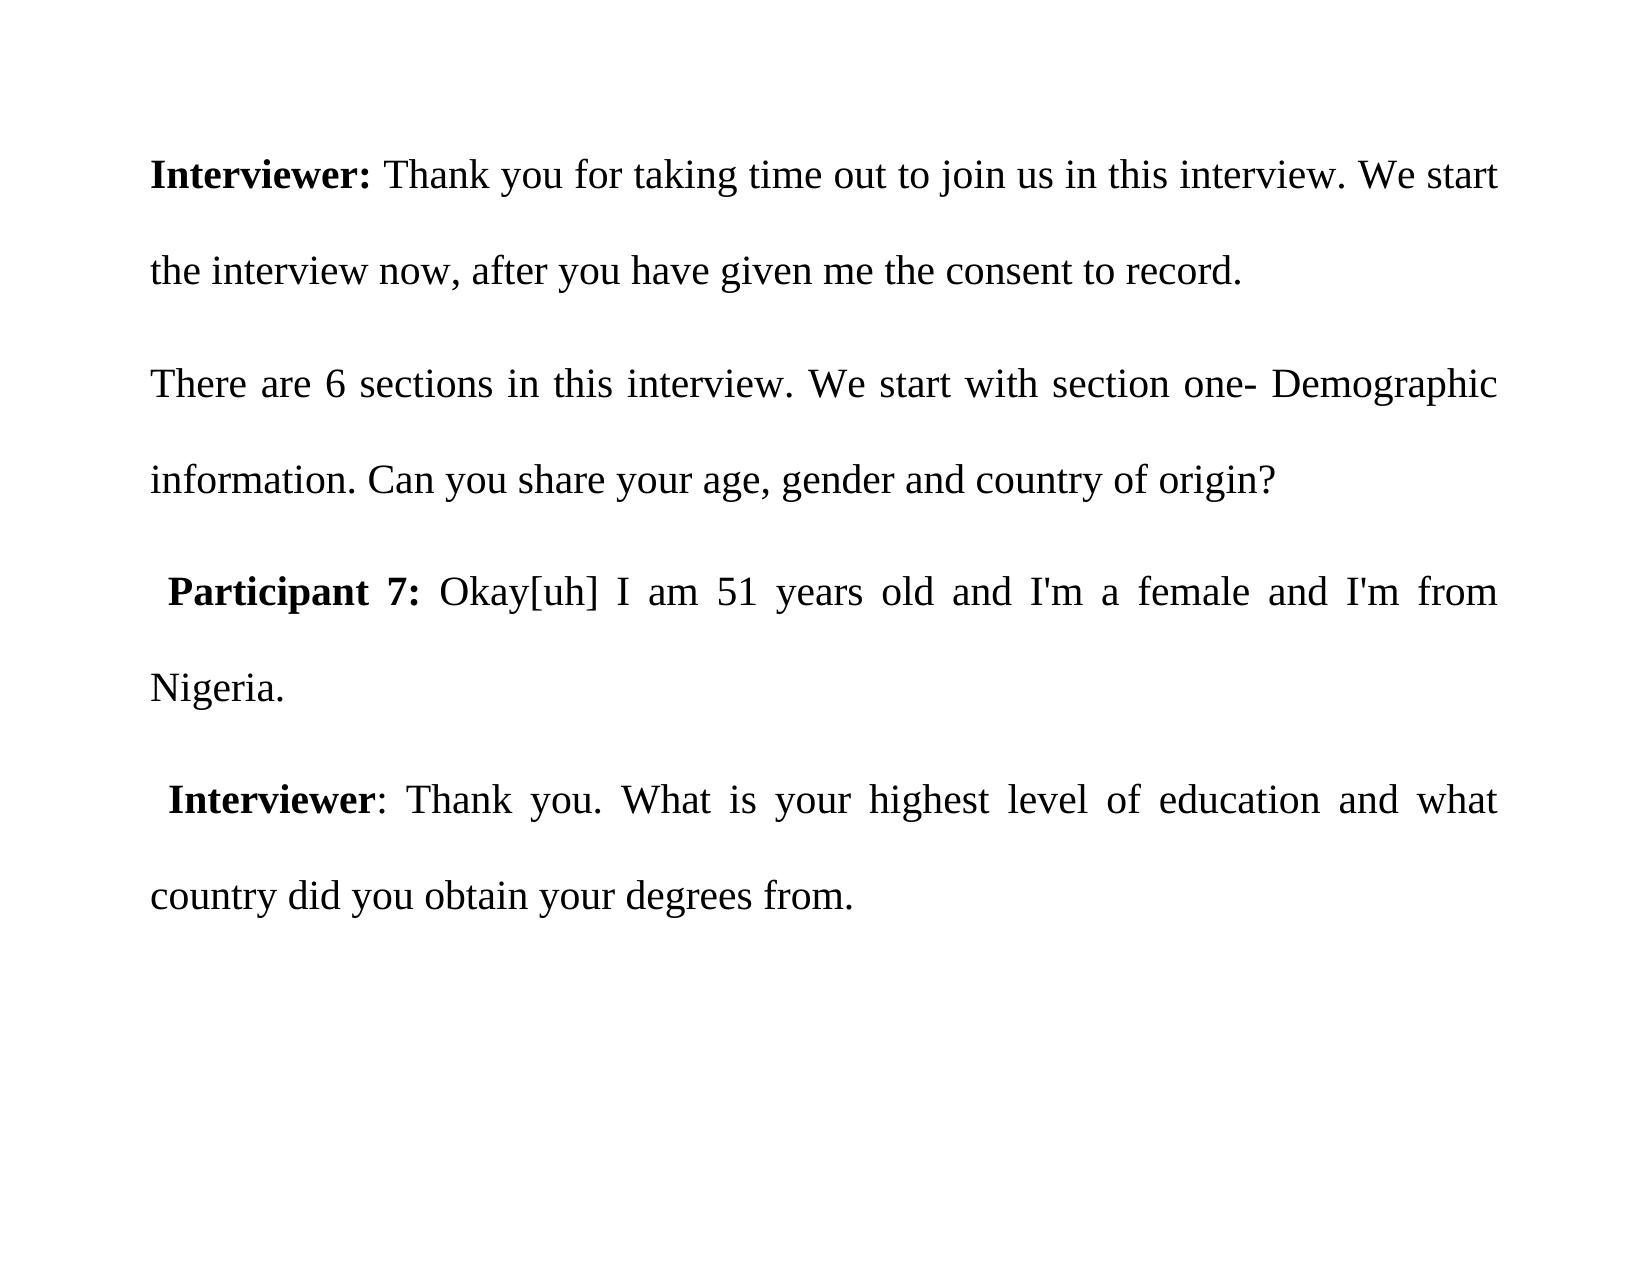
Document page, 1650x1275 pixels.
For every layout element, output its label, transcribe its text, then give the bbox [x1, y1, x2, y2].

text Participant 7: Okay[uh] I am 51 years old and I'm a female and I'm from Nigeria. [150, 567, 1500, 710]
text There are 6 sections in this interview. We start with section one- Demographic information. Can you share your age, gender and country of origin? [150, 358, 1500, 502]
text Interviewer: Thank you for taking time out to join us in this interview. We start the interview now, after you have given me the consent to record. [150, 150, 1500, 294]
text Interviewer: Thank you. What is your highest level of education and what country did you obtain your degrees from. [150, 775, 1500, 919]
